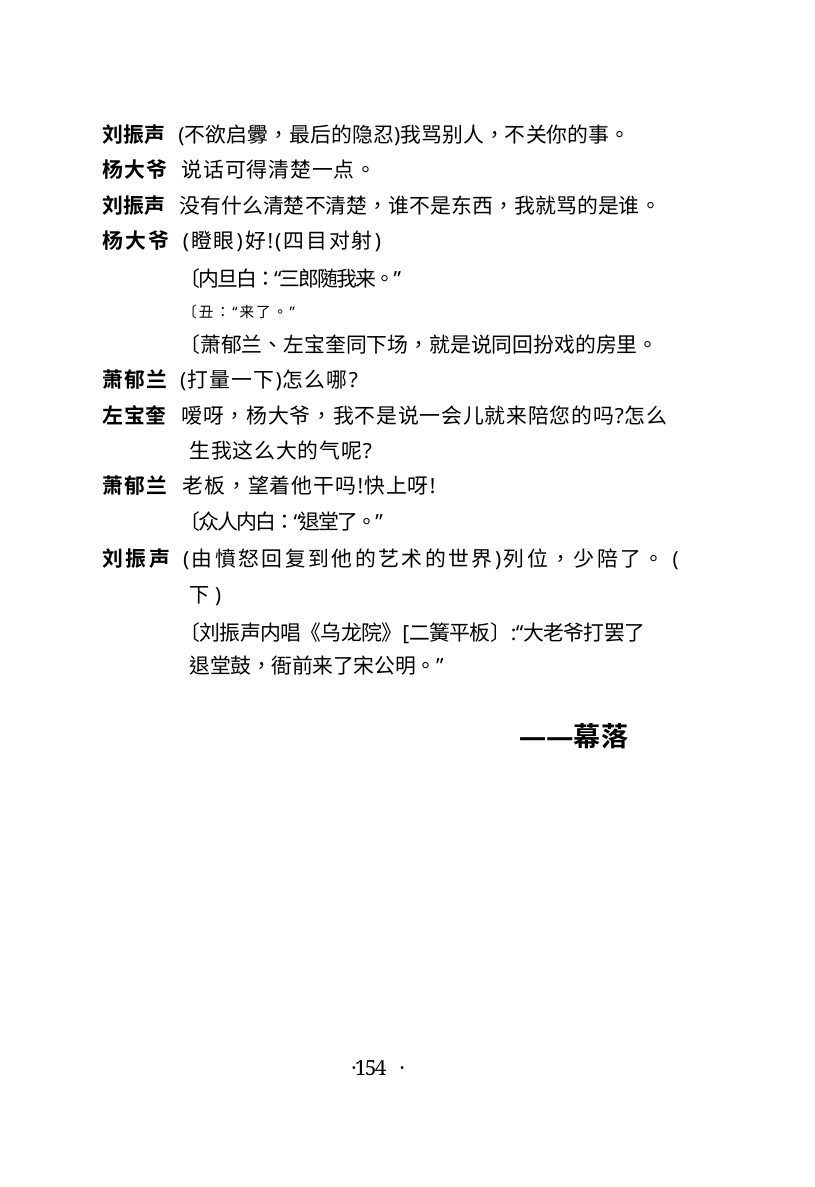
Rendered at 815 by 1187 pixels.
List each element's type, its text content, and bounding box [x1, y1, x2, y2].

text ——幕落 [519, 719, 692, 753]
text 刘振声 没有什么清楚不清楚，谁不是东西，我就骂的是谁。 杨大爷 (瞪眼)好!(四目对射) [102, 192, 667, 255]
text 〔刘振声内唱《乌龙院》[二簧平板〕:“大老爷打罢了 退堂鼓，衙前来了宋公明。” [179, 618, 664, 680]
text 〔内旦白：“三郎随我来。” 〔丑：“来了。” [179, 264, 426, 321]
text 〔萧郁兰、左宝奎同下场，就是说同回扮戏的房里。 萧郁兰 (打量一下)怎么哪? [102, 330, 660, 393]
text 刘振声 (不欲启釁，最后的隐忍)我骂别人，不关你的事。 杨大爷 说话可得清楚一点。 [102, 120, 645, 184]
text 萧郁兰 老板，望着他干吗!快上呀! 〔众人内白：“退堂了。” [102, 471, 452, 536]
text 刘振声 (由憤怒回复到他的艺术的世界)列位，少陪了。 ( 下 ) [102, 544, 681, 609]
text 左宝奎 嗳呀，杨大爷，我不是说一会儿就来陪您的吗?怎么 生我这么大的气呢? [102, 401, 673, 464]
